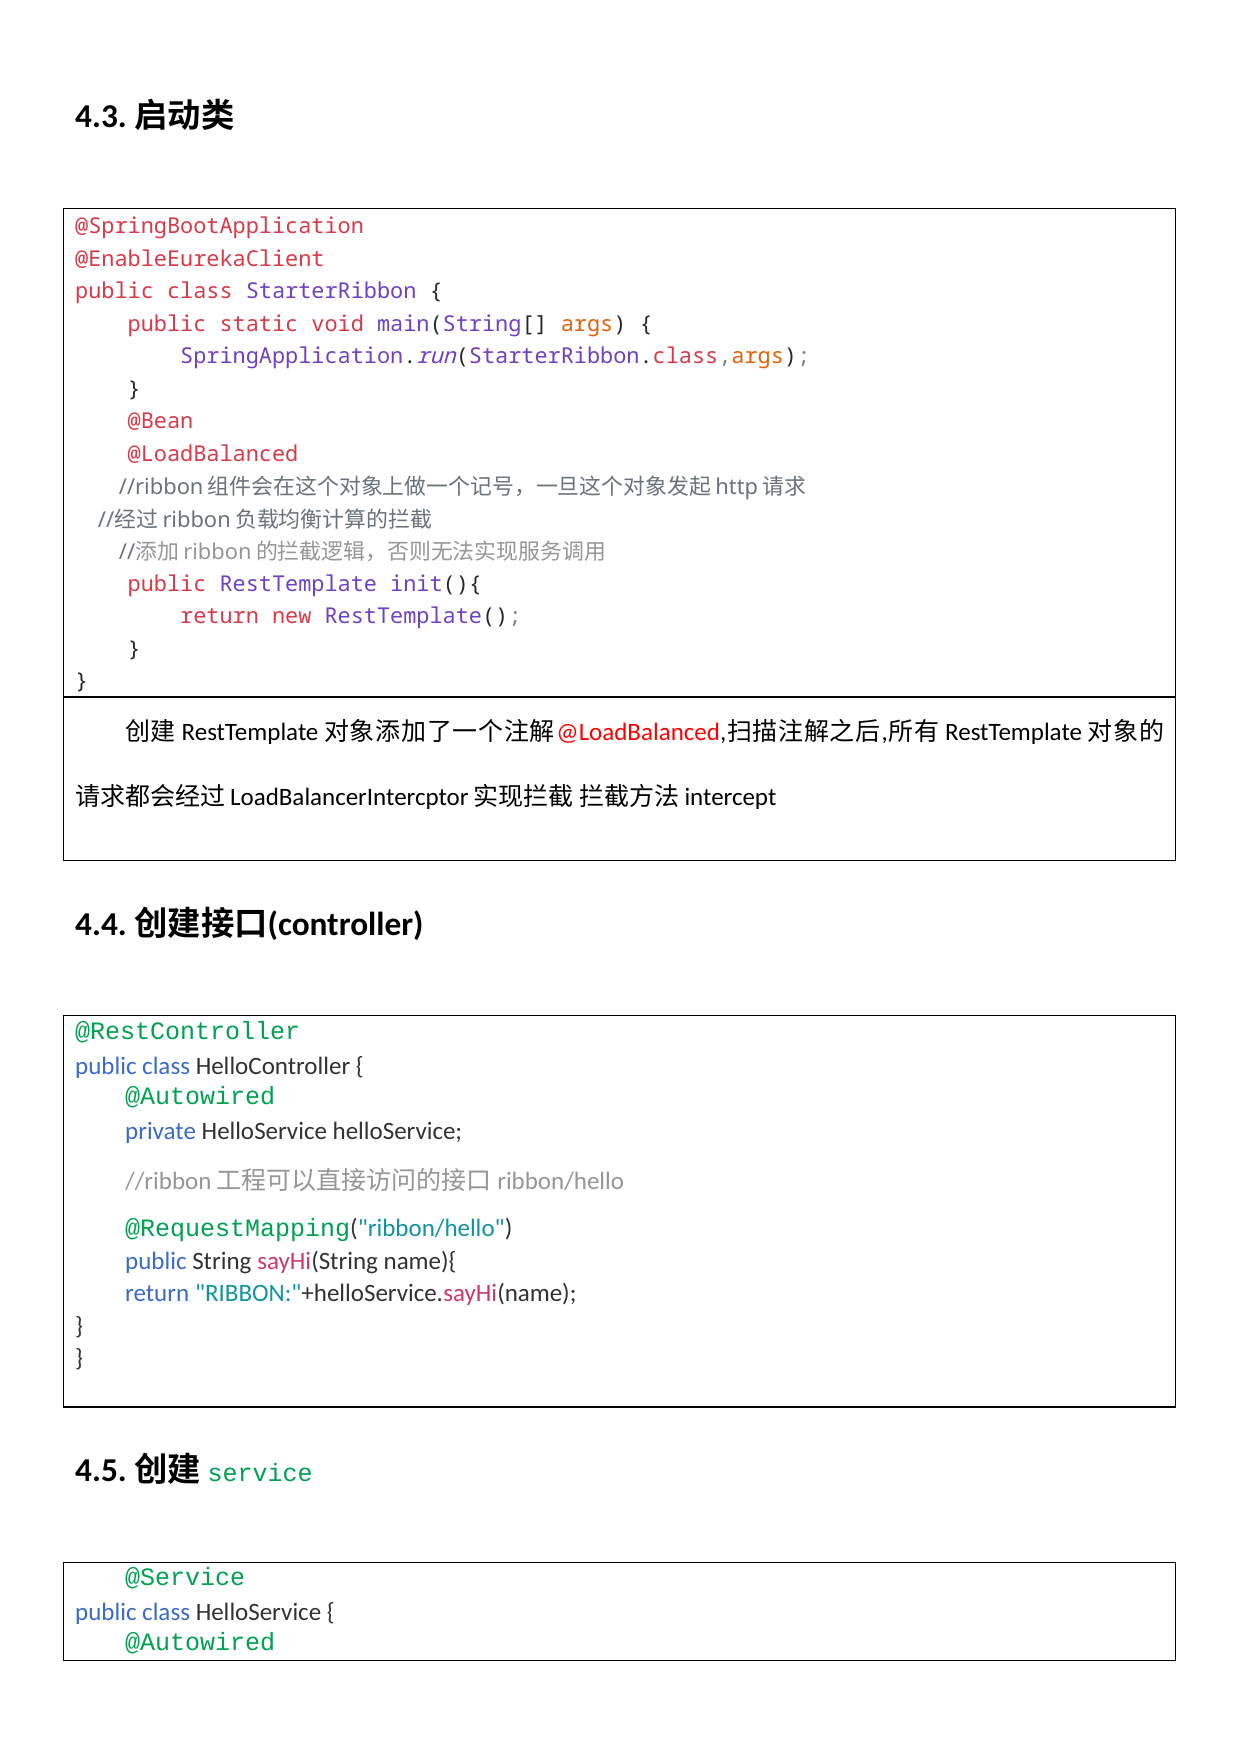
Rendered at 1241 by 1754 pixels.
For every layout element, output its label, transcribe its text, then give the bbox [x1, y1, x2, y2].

subtitle 创建service [75, 1434, 1164, 1499]
table_cell 创建RestTemplate对象添加了一个注解@LoadBalanced,扫描注解之后,所有RestTemplate对象的请求都会经过LoadBalancerIntercptor实现拦截 拦截方法intercept [64, 698, 1175, 860]
subtitle 启动类 [75, 81, 1164, 146]
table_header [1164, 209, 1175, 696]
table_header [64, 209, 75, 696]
subtitle 创建接口(controller) [75, 888, 1164, 953]
